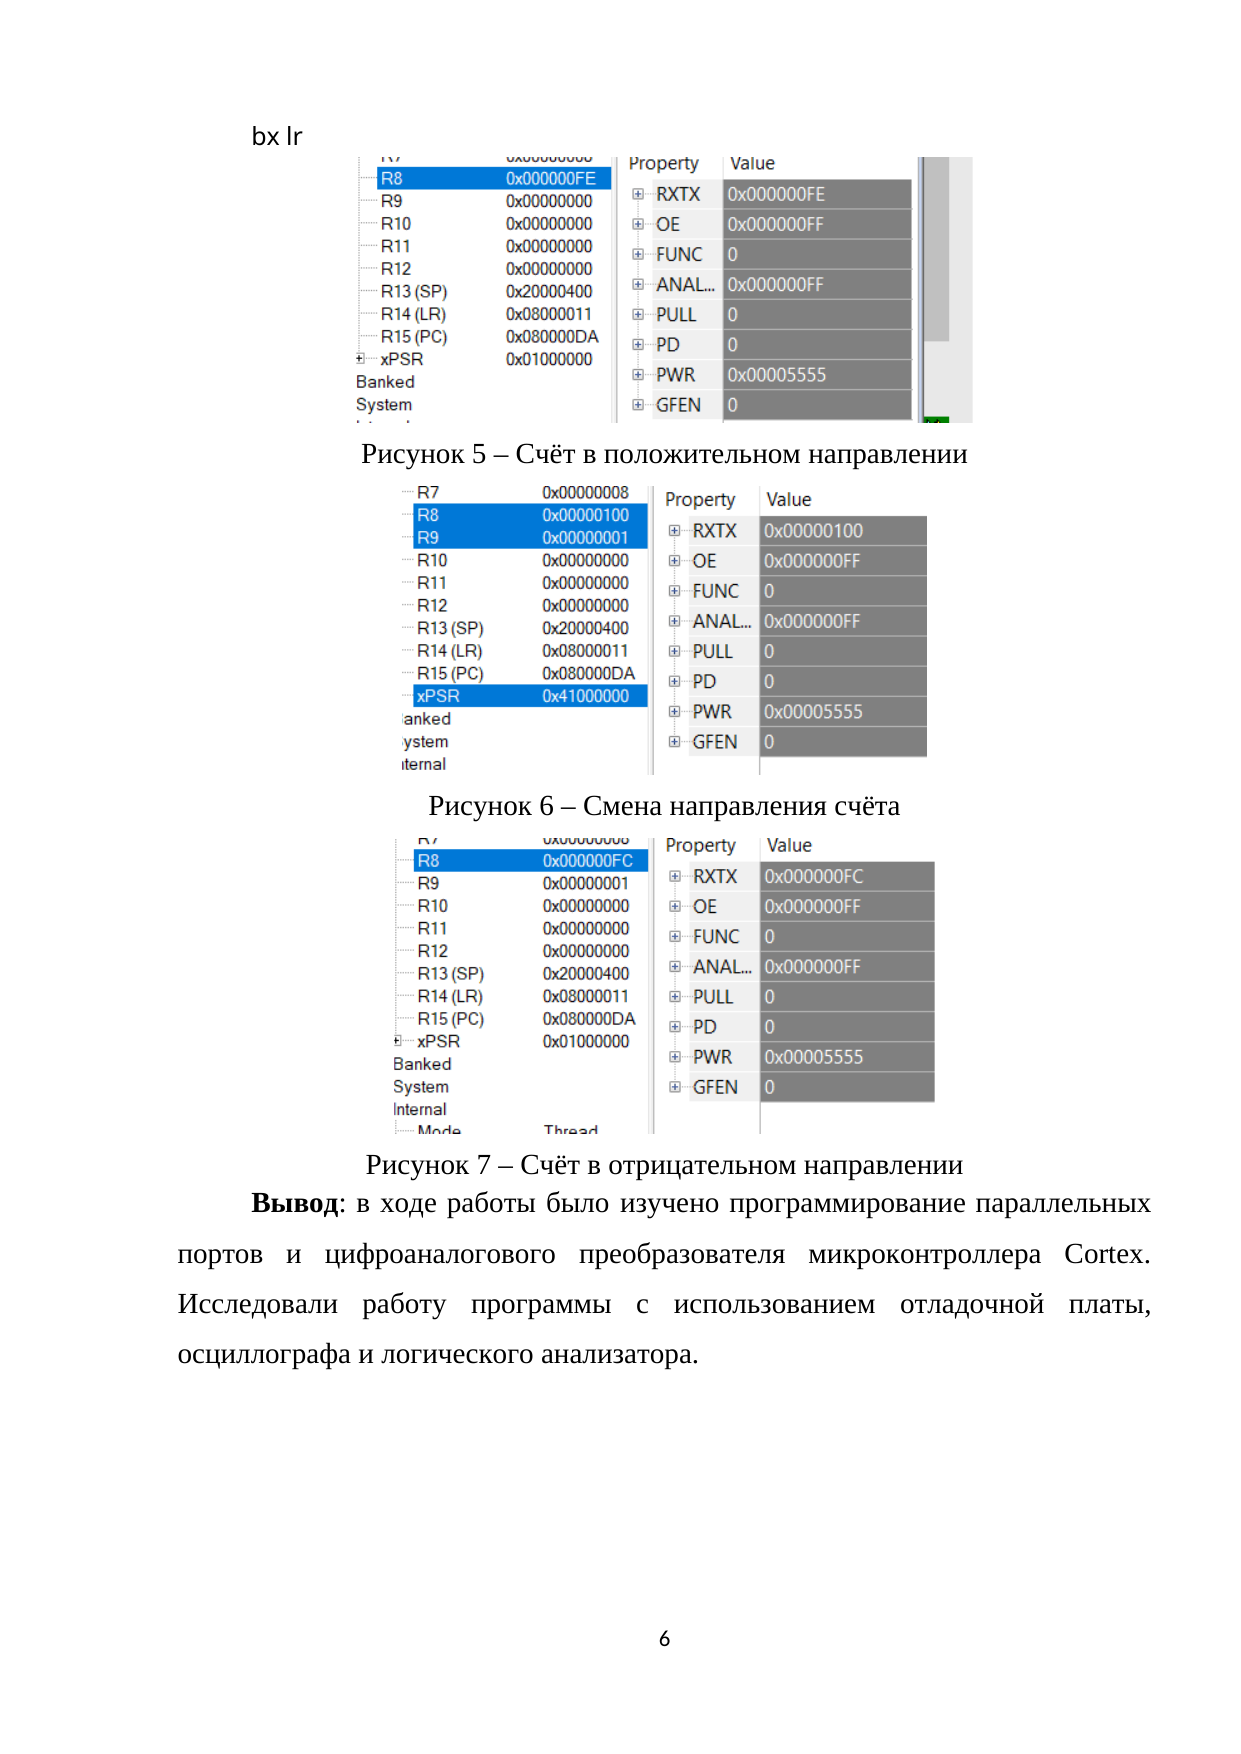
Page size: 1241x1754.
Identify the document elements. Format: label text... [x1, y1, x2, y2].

text Вывод: в ходе работы было изучено программирование параллельных портов и цифроаналогового преобразователя микроконтроллера Cortex. Исследовали работу программы с использованием отладочной платы, осциллографа и логического анализатора. [177, 1186, 1152, 1370]
text Рисунок 6 – Смена направления счёта [177, 788, 1152, 822]
picture [356, 157, 973, 423]
picture [394, 838, 935, 1134]
picture [402, 486, 927, 775]
text bx lr [177, 118, 1152, 152]
text Рисунок 5 – Счёт в положительном направлении [177, 437, 1152, 470]
text Рисунок 7 – Счёт в отрицательном направлении [177, 1147, 1152, 1181]
